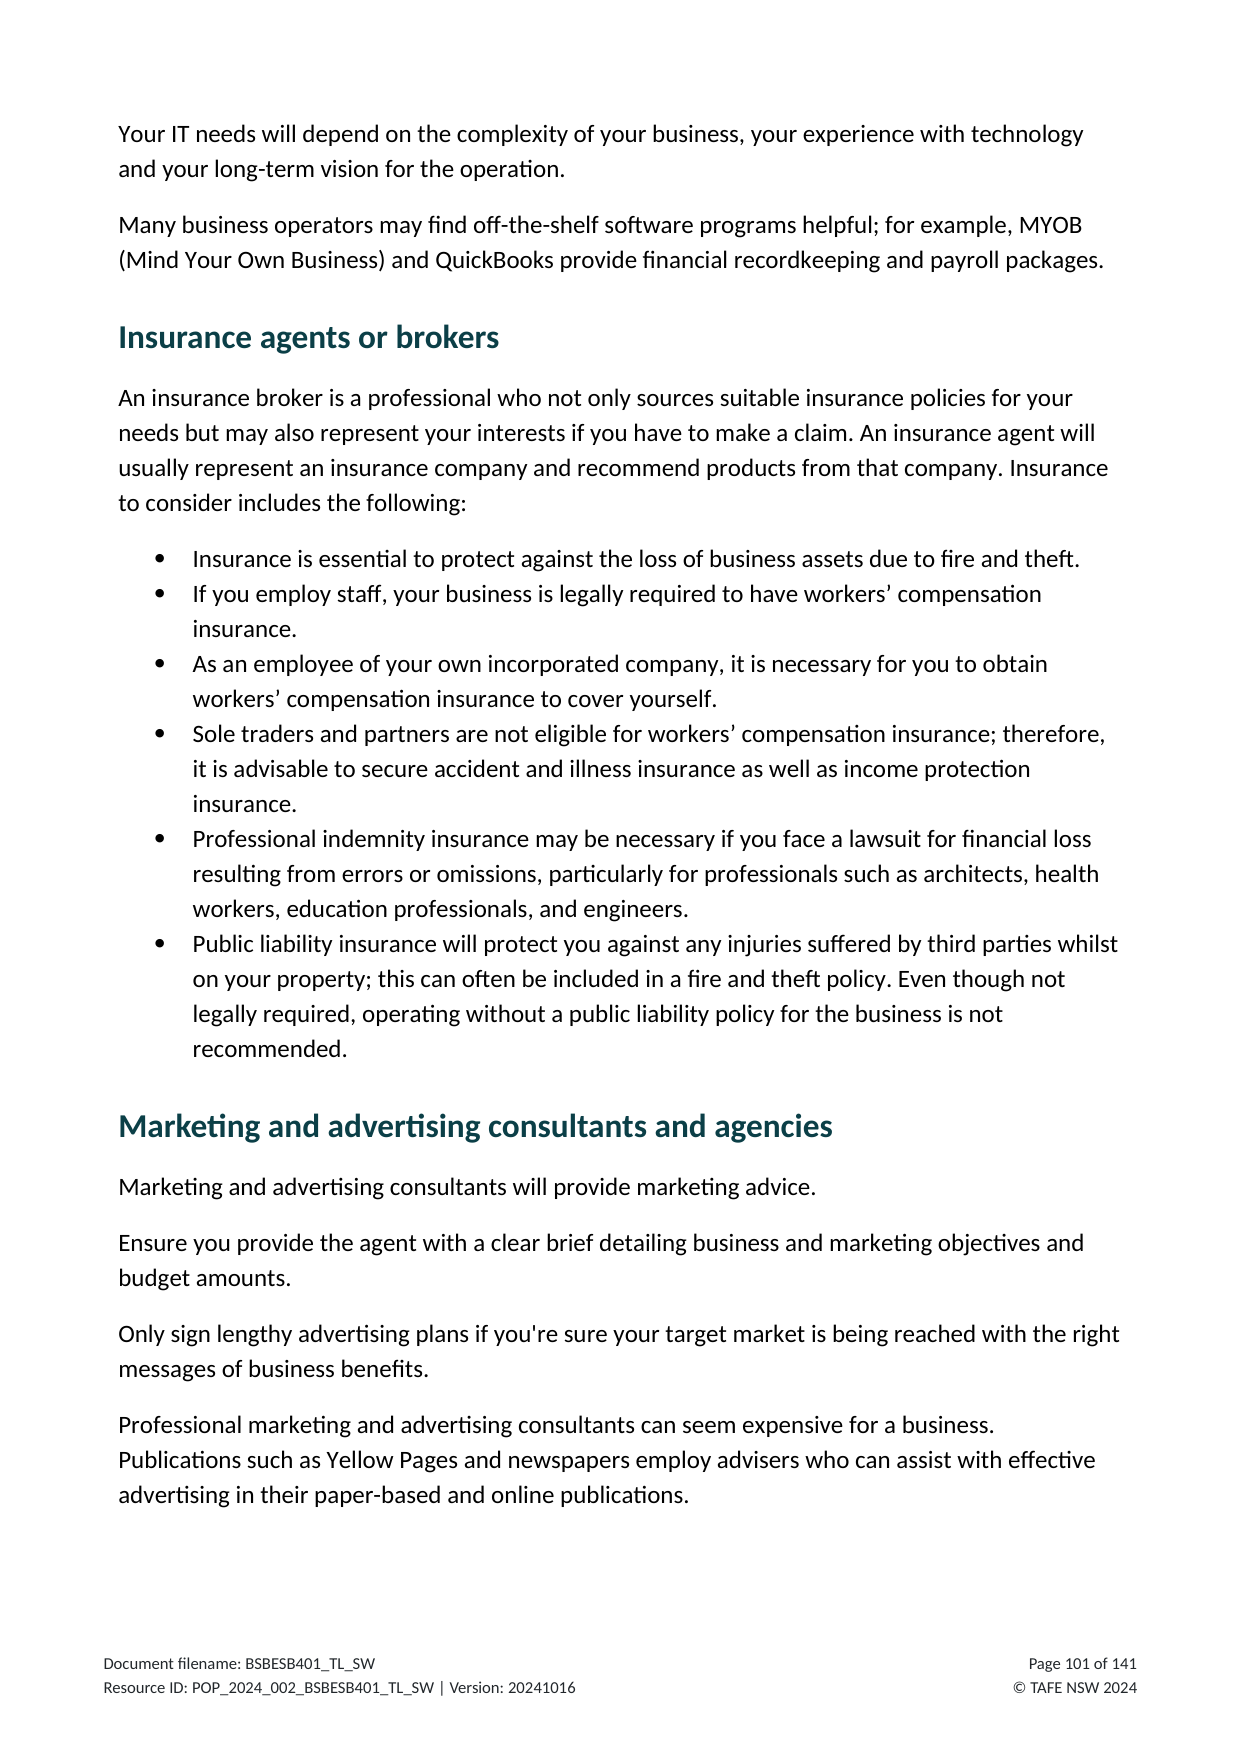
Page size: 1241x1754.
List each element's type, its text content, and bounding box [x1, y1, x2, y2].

text Your IT needs will depend on the complexity of your business, your experience with technology and your long-term vision for the operation. [118, 118, 1122, 184]
list As an employee of your own incorporated company, it is necessary for you to obtain workers’ compensation insurance to cover yourself. [155, 648, 1122, 713]
list Professional indemnity insurance may be necessary if you face a lawsuit for financial loss resulting from errors or omissions, particularly for professionals such as architects, health workers, education professionals, and engineers. [155, 823, 1122, 923]
list If you employ staff, your business is legally required to have workers’ compensation insurance. [155, 578, 1122, 643]
text An insurance broker is a professional who not only sources suitable insurance policies for your needs but may also represent your interests if you have to make a claim. An insurance agent will usually represent an insurance company and recommend products from that company. Insurance to consider includes the following: [118, 382, 1122, 518]
text Only sign lengthy advertising plans if you're sure your target market is being reached with the right messages of business benefits. [118, 1318, 1122, 1383]
list Sole traders and partners are not eligible for workers’ compensation insurance; therefore, it is advisable to secure accident and illness insurance as well as income protection insurance. [155, 718, 1122, 818]
list Public liability insurance will protect you against any injuries suffered by third parties whilst on your property; this can often be included in a fire and theft policy. Even though not legally required, operating without a public liability policy for the business is not recommended. [155, 928, 1122, 1063]
subtitle Insurance agents or brokers [118, 316, 1122, 357]
list Insurance is essential to protect against the loss of business assets due to fire and theft. [155, 543, 1122, 573]
text Ensure you provide the agent with a clear brief detailing business and marketing objectives and budget amounts. [118, 1227, 1122, 1293]
text Marketing and advertising consultants will provide marketing advice. [118, 1171, 1122, 1202]
text Professional marketing and advertising consultants can seem expensive for a business. Publications such as Yellow Pages and newspapers employ advisers who can assist with effective advertising in their paper-based and online publications. [118, 1409, 1122, 1509]
text Many business operators may find off-the-shelf software programs helpful; for example, MYOB (Mind Your Own Business) and QuickBooks provide financial recordkeeping and payroll packages. [118, 209, 1122, 274]
subtitle Marketing and advertising consultants and agencies [118, 1106, 1122, 1146]
